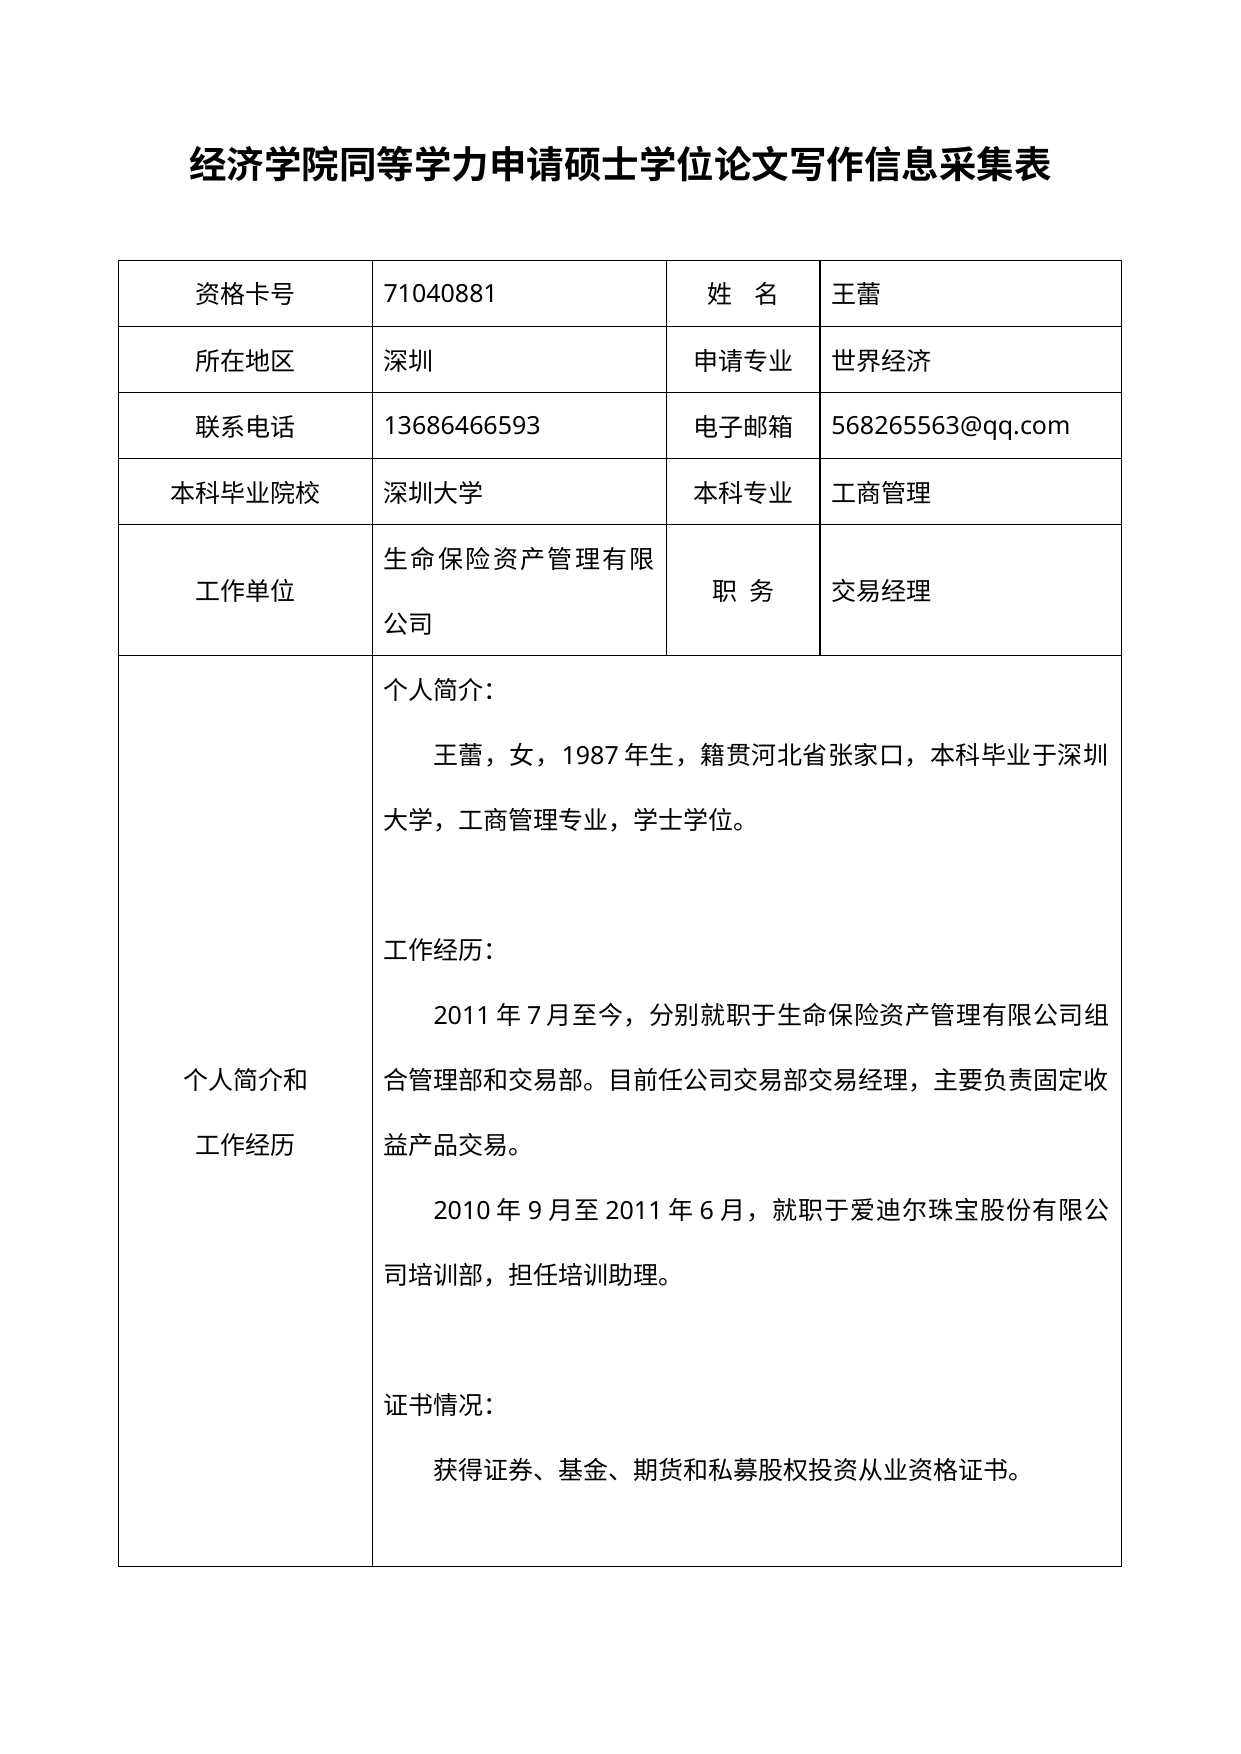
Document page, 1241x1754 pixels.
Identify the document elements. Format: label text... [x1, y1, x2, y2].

table_cell 生命保险资产管理有限公司 [373, 525, 666, 655]
table_cell 深圳 [373, 327, 666, 392]
table_cell 工商管理 [821, 459, 1121, 524]
table_cell 交易经理 [821, 525, 1121, 655]
table_cell 个人简介： 王蕾，女，1987年生，籍贯河北省张家口，本科毕业于深圳大学，工商管理专业，学士学位。 工作经历： 2011年7月至今，分别就职于生命保险资产管理有限公司组合管理部和交易部。目前任公司交易部交易经理，主要负责固定收益产品交易。 2010年9月至2011年6月，就职于爱迪尔珠宝股份有限公司培训部，担任培训助理。 证书情况： 获得证券、基金、期货和私募股权投资从业资格证书。 [373, 656, 1121, 1566]
table_header 王蕾 [821, 261, 1121, 326]
table_cell 所在地区 [119, 327, 372, 392]
table_cell 职 务 [667, 525, 819, 655]
table_header 资格卡号 [119, 261, 372, 326]
table_header 姓 名 [667, 261, 819, 326]
text 经济学院同等学力申请硕士学位论文写作信息采集表 [118, 129, 1122, 194]
table_cell 工作单位 [119, 525, 372, 655]
table_cell 本科毕业院校 [119, 459, 372, 524]
table_cell 深圳大学 [373, 459, 666, 524]
table_cell 本科专业 [667, 459, 819, 524]
table_header 71040881 [373, 261, 666, 326]
table_cell 申请专业 [667, 327, 819, 392]
table_cell 联系电话 [119, 393, 372, 458]
table_cell 世界经济 [821, 327, 1121, 392]
table_cell 568265563@qq.com [821, 393, 1121, 458]
table_cell 个人简介和 工作经历 [119, 656, 372, 1566]
table_cell 13686466593 [373, 393, 666, 458]
table_cell 电子邮箱 [667, 393, 819, 458]
